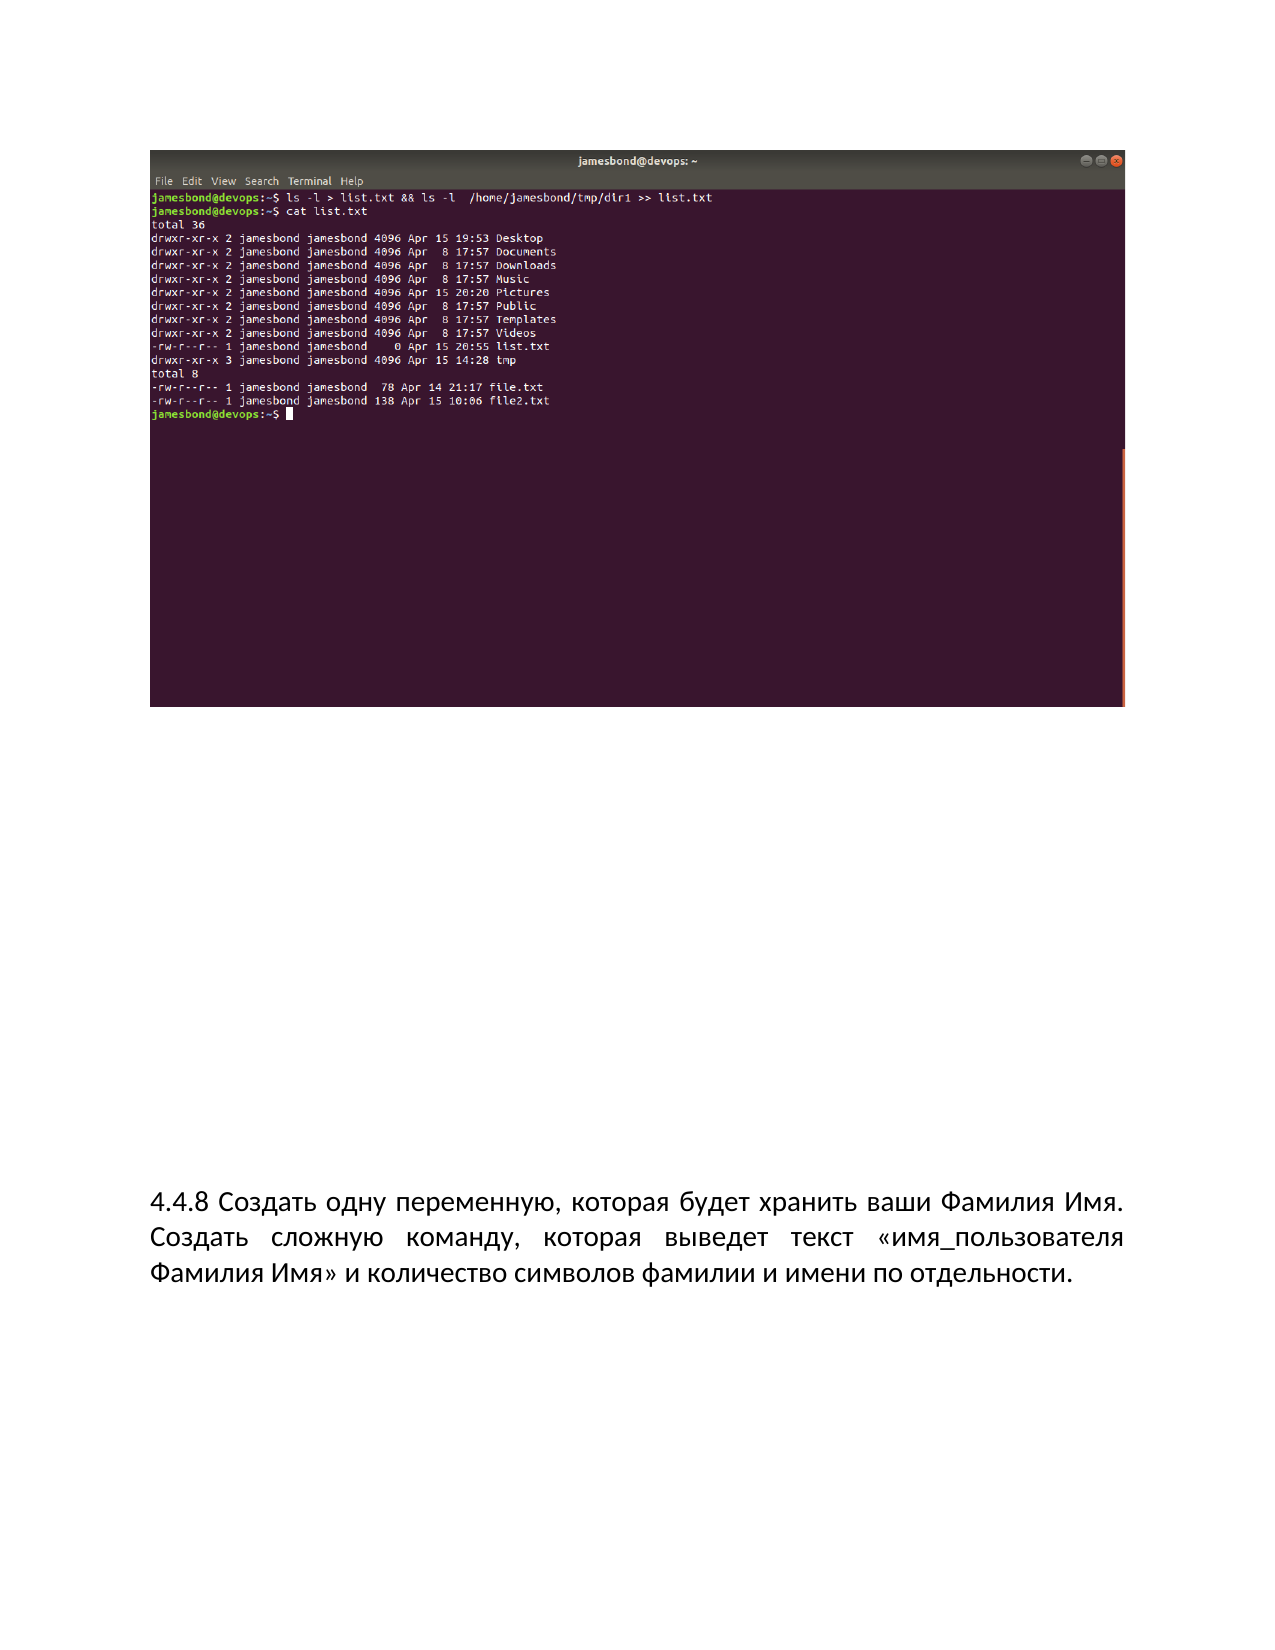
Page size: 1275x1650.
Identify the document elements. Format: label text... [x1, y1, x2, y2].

text 4.4.8 Создать одну переменную, которая будет хранить ваши Фамилия Имя. Создать сложную команду, которая выведет текст «имя_пользователя Фамилия Имя» и количество символов фамилии и имени по отдельности. [150, 1183, 1125, 1289]
picture [150, 150, 1125, 707]
